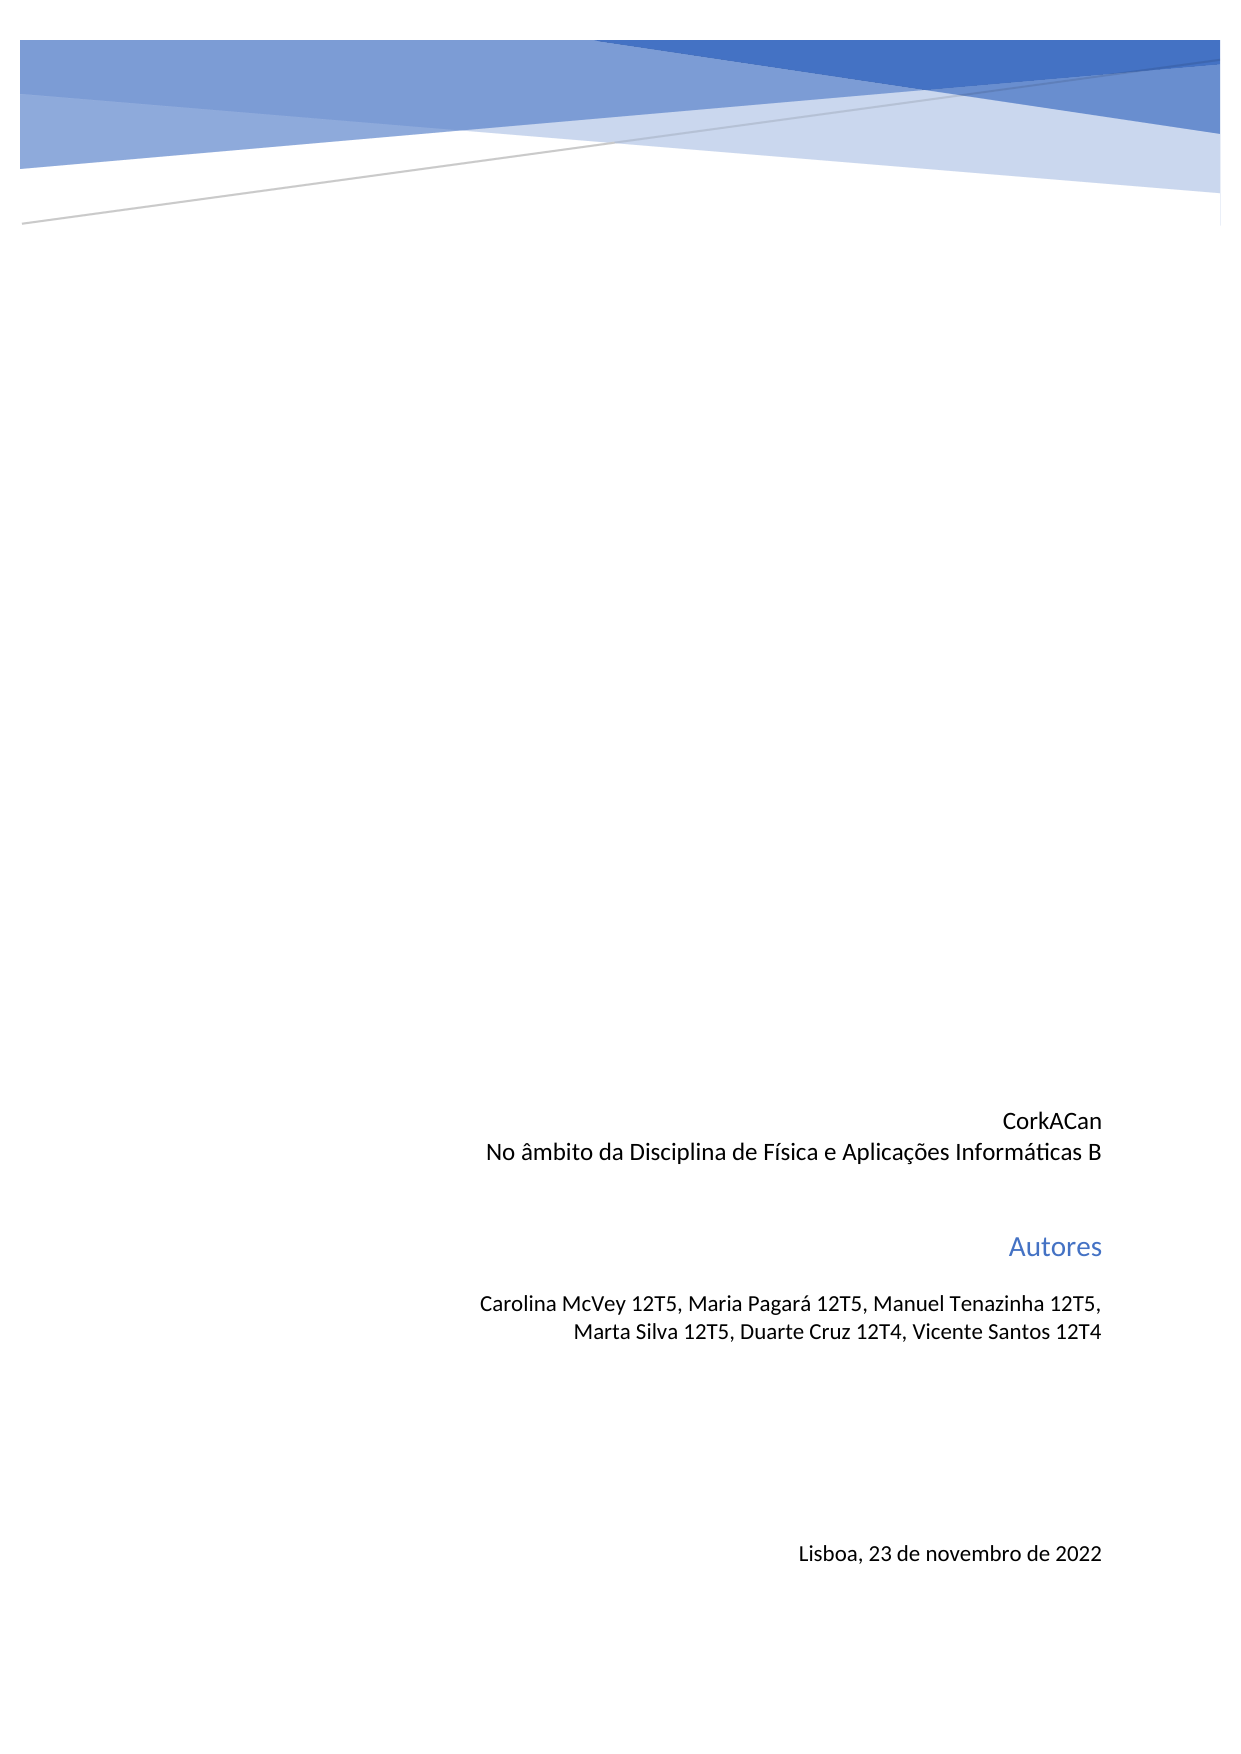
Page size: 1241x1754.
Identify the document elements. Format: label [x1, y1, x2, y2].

picture [20, 40, 1221, 240]
